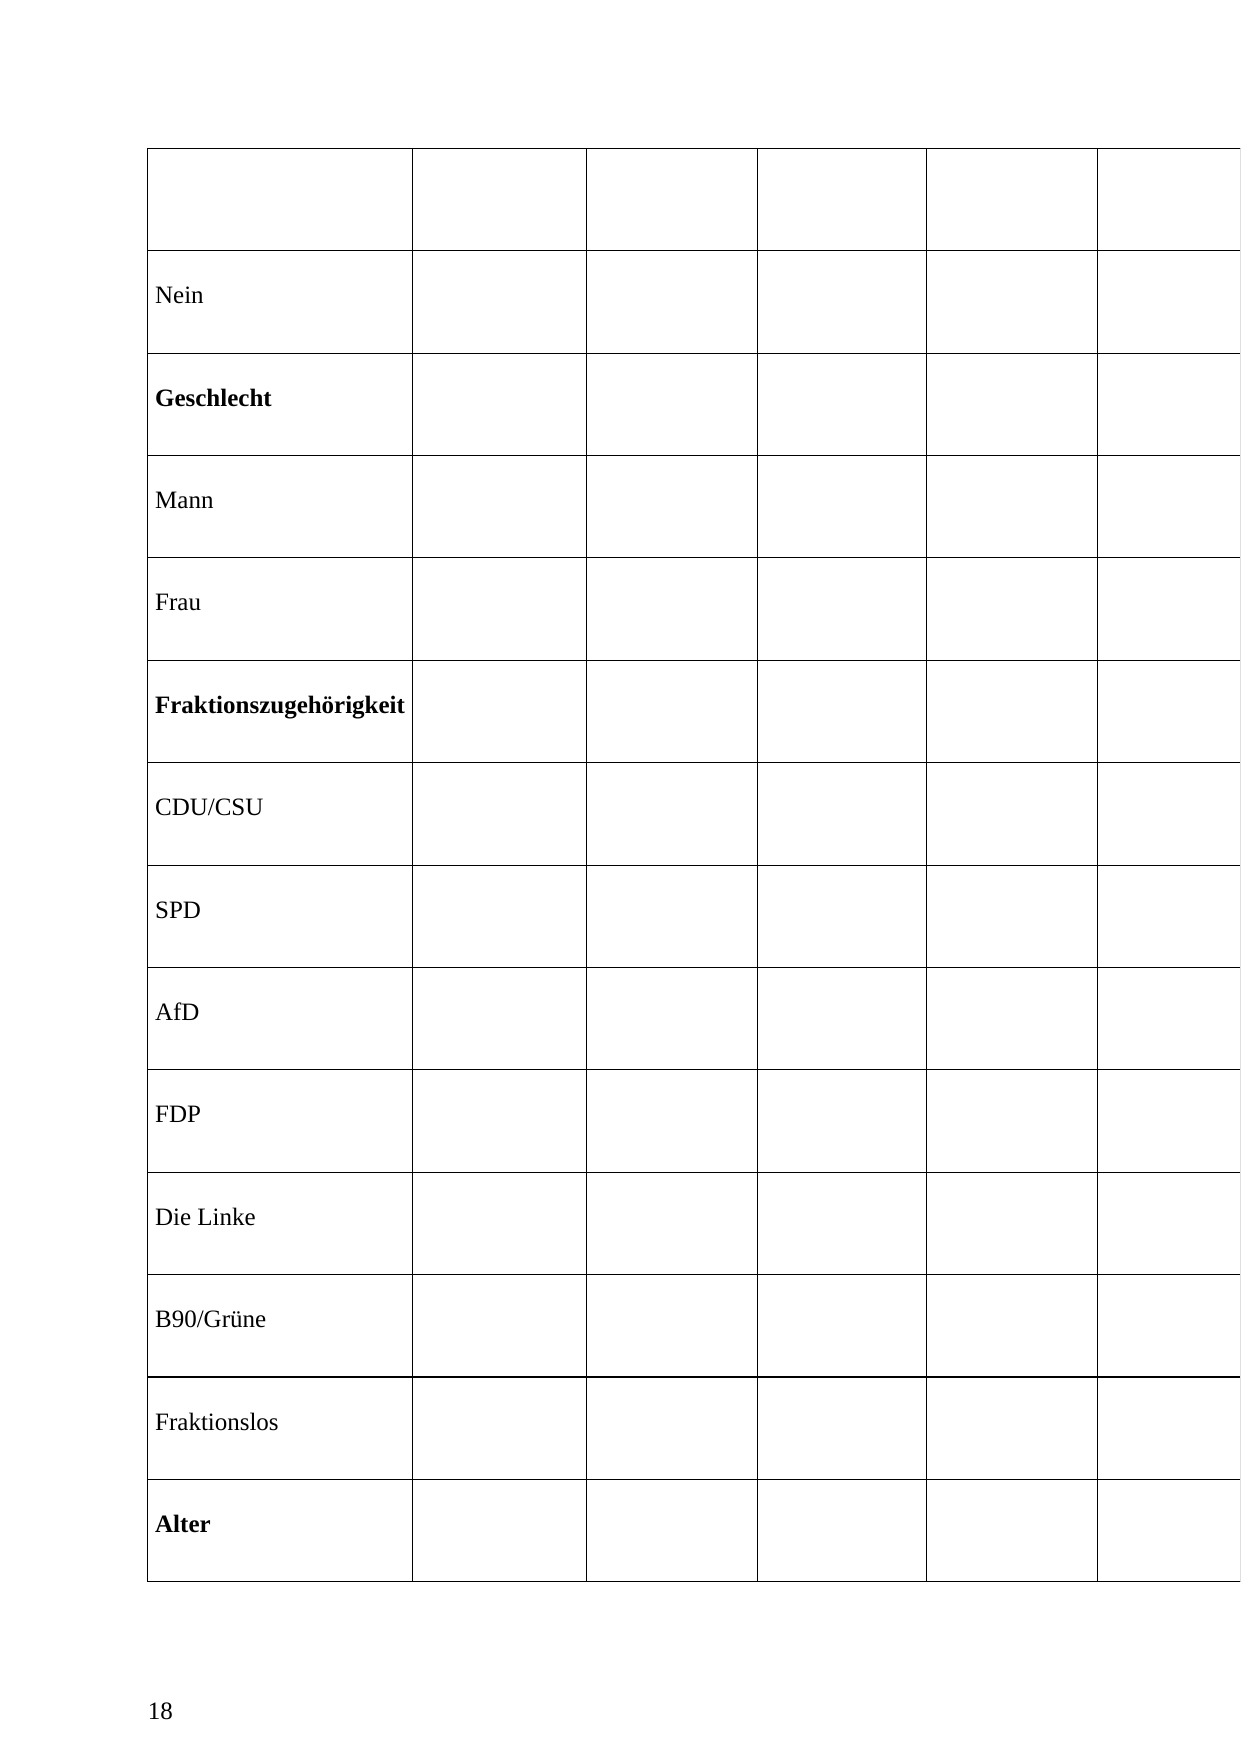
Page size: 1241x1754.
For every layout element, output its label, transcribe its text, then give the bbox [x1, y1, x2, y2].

table_cell [587, 354, 757, 455]
table_cell [1098, 1173, 1240, 1274]
table_cell [587, 866, 757, 967]
table_cell [927, 1480, 1097, 1581]
table_cell Mann [148, 456, 412, 557]
table_cell Fraktionszugehörigkeit [148, 661, 412, 762]
table_cell [587, 763, 757, 864]
table_cell [413, 763, 586, 864]
table_cell [1098, 1275, 1240, 1376]
table_cell [758, 968, 926, 1069]
table_cell [758, 558, 926, 660]
table_cell Geschlecht [148, 354, 412, 455]
table_cell Frau [148, 558, 412, 660]
table_cell [413, 149, 586, 250]
table_cell Ja [148, 149, 412, 250]
table_cell [413, 1378, 586, 1479]
table_cell [1098, 1378, 1240, 1479]
table_cell [413, 1480, 586, 1581]
table_cell [1098, 251, 1240, 352]
table_cell [758, 763, 926, 864]
table_cell [413, 661, 586, 762]
table_cell [587, 251, 757, 352]
table_cell [587, 1275, 757, 1376]
table_cell [1098, 763, 1240, 864]
table_cell [587, 149, 757, 250]
table_cell [758, 1378, 926, 1479]
table_cell [758, 456, 926, 557]
table_cell [927, 1378, 1097, 1479]
table_cell [927, 149, 1097, 250]
table_cell CDU/CSU [148, 763, 412, 864]
table_cell Nein [148, 251, 412, 352]
table_cell [1098, 558, 1240, 660]
table_cell [758, 149, 926, 250]
table_cell [758, 866, 926, 967]
table_cell AfD [148, 968, 412, 1069]
table_cell [927, 354, 1097, 455]
table_cell [758, 251, 926, 352]
table_cell [413, 1070, 586, 1172]
table_cell [587, 456, 757, 557]
table_cell [927, 1173, 1097, 1274]
table_cell [758, 1275, 926, 1376]
table_cell SPD [148, 866, 412, 967]
table_cell [1098, 1070, 1240, 1172]
table_cell [413, 558, 586, 660]
table_cell [587, 1378, 757, 1479]
table_cell [1098, 661, 1240, 762]
table_cell [587, 661, 757, 762]
table_cell [927, 661, 1097, 762]
table_cell B90/Grüne [148, 1275, 412, 1376]
table_cell [758, 354, 926, 455]
table_cell [1098, 354, 1240, 455]
table_cell [758, 1173, 926, 1274]
table_cell [927, 866, 1097, 967]
table_cell Die Linke [148, 1173, 412, 1274]
table_cell [1098, 968, 1240, 1069]
table_cell [413, 1275, 586, 1376]
table_cell [413, 456, 586, 557]
table_cell [927, 968, 1097, 1069]
table_cell FDP [148, 1070, 412, 1172]
table_cell [413, 251, 586, 352]
table_cell [1098, 1480, 1240, 1581]
table_cell [413, 354, 586, 455]
table_cell [587, 968, 757, 1069]
table_cell [927, 763, 1097, 864]
table_cell [927, 558, 1097, 660]
table_cell [587, 1480, 757, 1581]
table_cell [587, 1070, 757, 1172]
table_cell [587, 558, 757, 660]
table_cell Fraktionslos [148, 1378, 412, 1479]
table_cell [413, 866, 586, 967]
table_cell [927, 1070, 1097, 1172]
table_cell Alter [148, 1480, 412, 1581]
table_cell [758, 661, 926, 762]
table_cell [413, 1173, 586, 1274]
table_cell [413, 968, 586, 1069]
table_cell [1098, 866, 1240, 967]
table_cell [758, 1480, 926, 1581]
table_cell [587, 1173, 757, 1274]
table_cell [927, 456, 1097, 557]
table_cell [927, 1275, 1097, 1376]
table_cell [758, 1070, 926, 1172]
table_cell [1098, 149, 1240, 250]
table_cell [1098, 456, 1240, 557]
table_cell [927, 251, 1097, 352]
